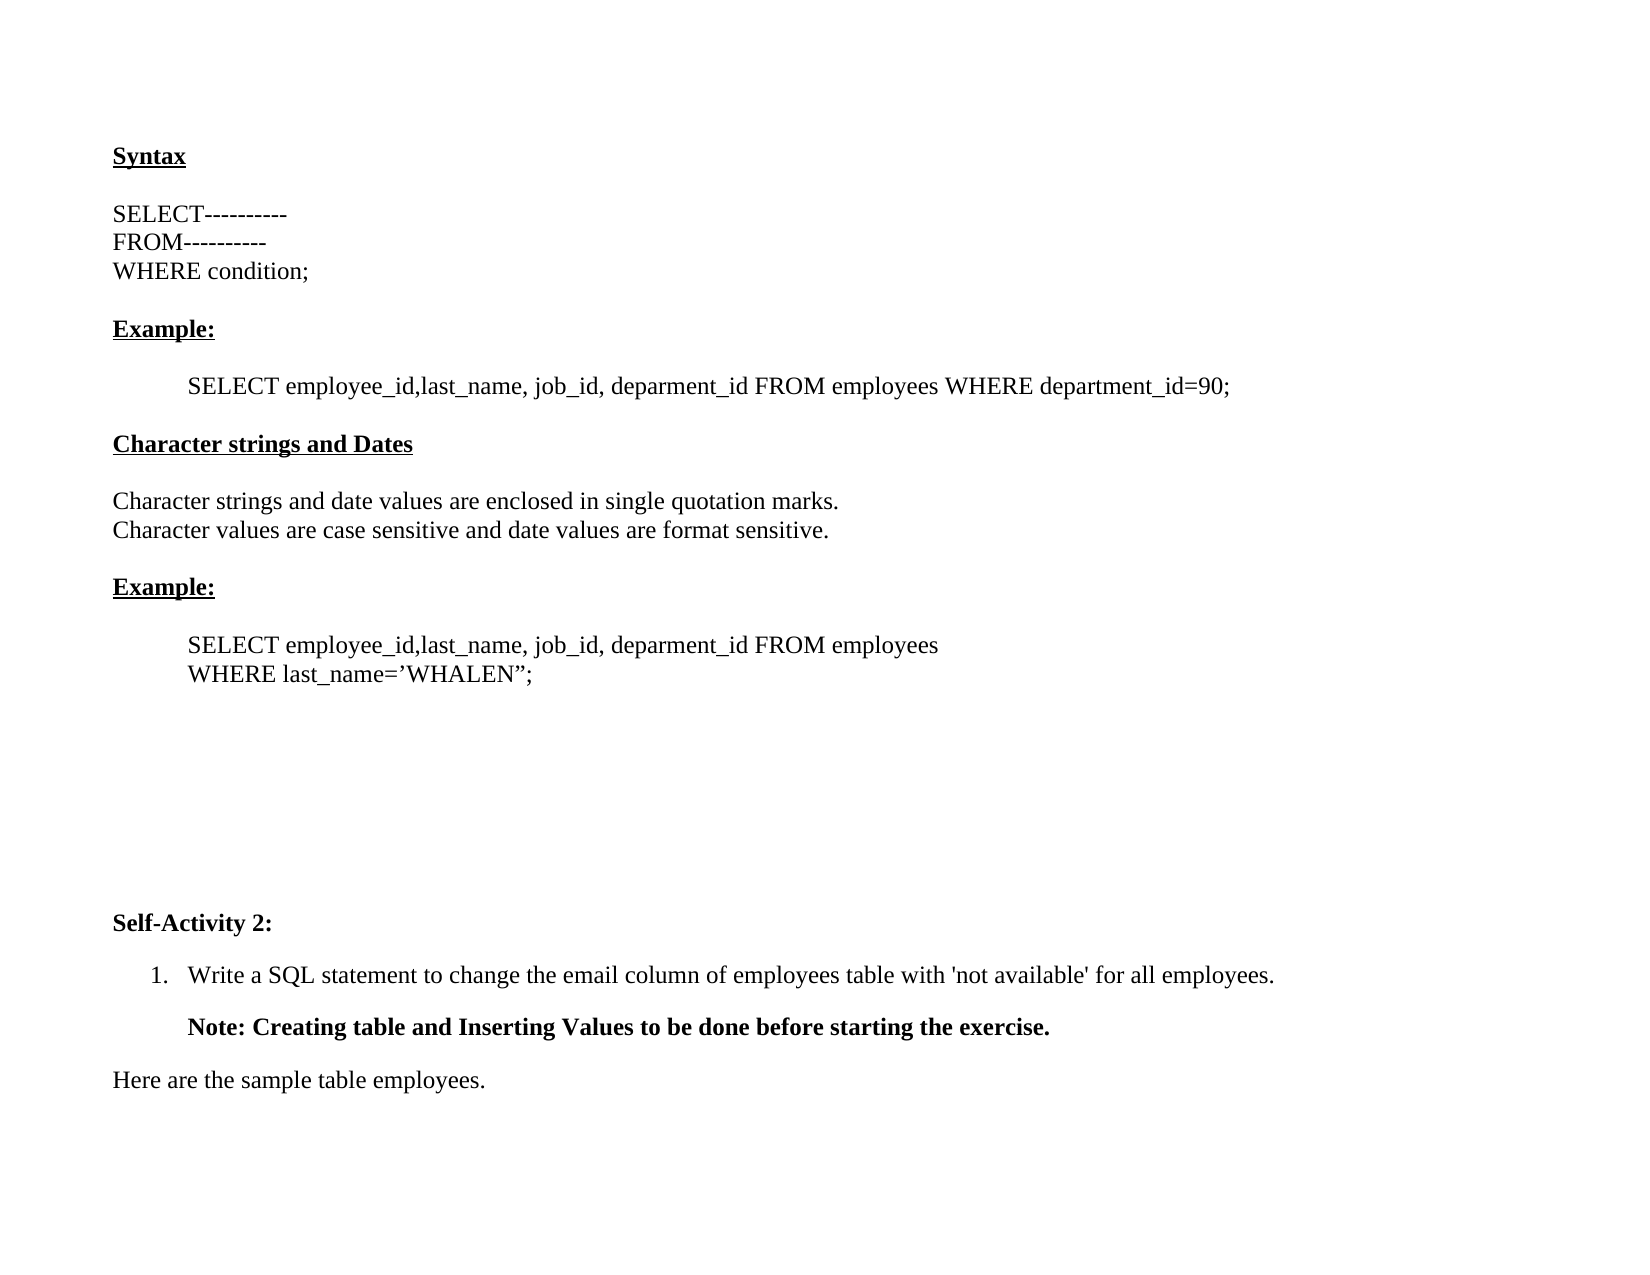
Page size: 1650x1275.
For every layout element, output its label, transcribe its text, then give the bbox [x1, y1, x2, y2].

text Character strings and Dates [112, 429, 1500, 457]
text Example: [112, 572, 1500, 601]
text SELECT---------- [112, 199, 1500, 227]
list Write a SQL statement to change the email column of employees table with 'not available' for all employees. [150, 955, 1500, 989]
text Syntax [112, 141, 1500, 170]
text SELECT employee_id,last_name, job_id, deparment_id FROM employees [112, 630, 1500, 659]
text FROM---------- [112, 227, 1500, 256]
text SELECT employee_id,last_name, job_id, deparment_id FROM employees WHERE department_id=90; [112, 371, 1500, 400]
list Note: Creating table and Inserting Values to be done before starting the exercise. [187, 1012, 1500, 1041]
text Character strings and date values are enclosed in single quotation marks. [112, 486, 1500, 515]
text WHERE condition; [112, 256, 1500, 285]
text Example: [112, 314, 1500, 342]
text Character values are case sensitive and date values are format sensitive. [112, 515, 1500, 544]
text WHERE last_name=’WHALEN”; [112, 659, 1500, 687]
text Self-Activity 2: [112, 908, 1500, 936]
text Here are the sample table employees. [112, 1060, 1500, 1094]
